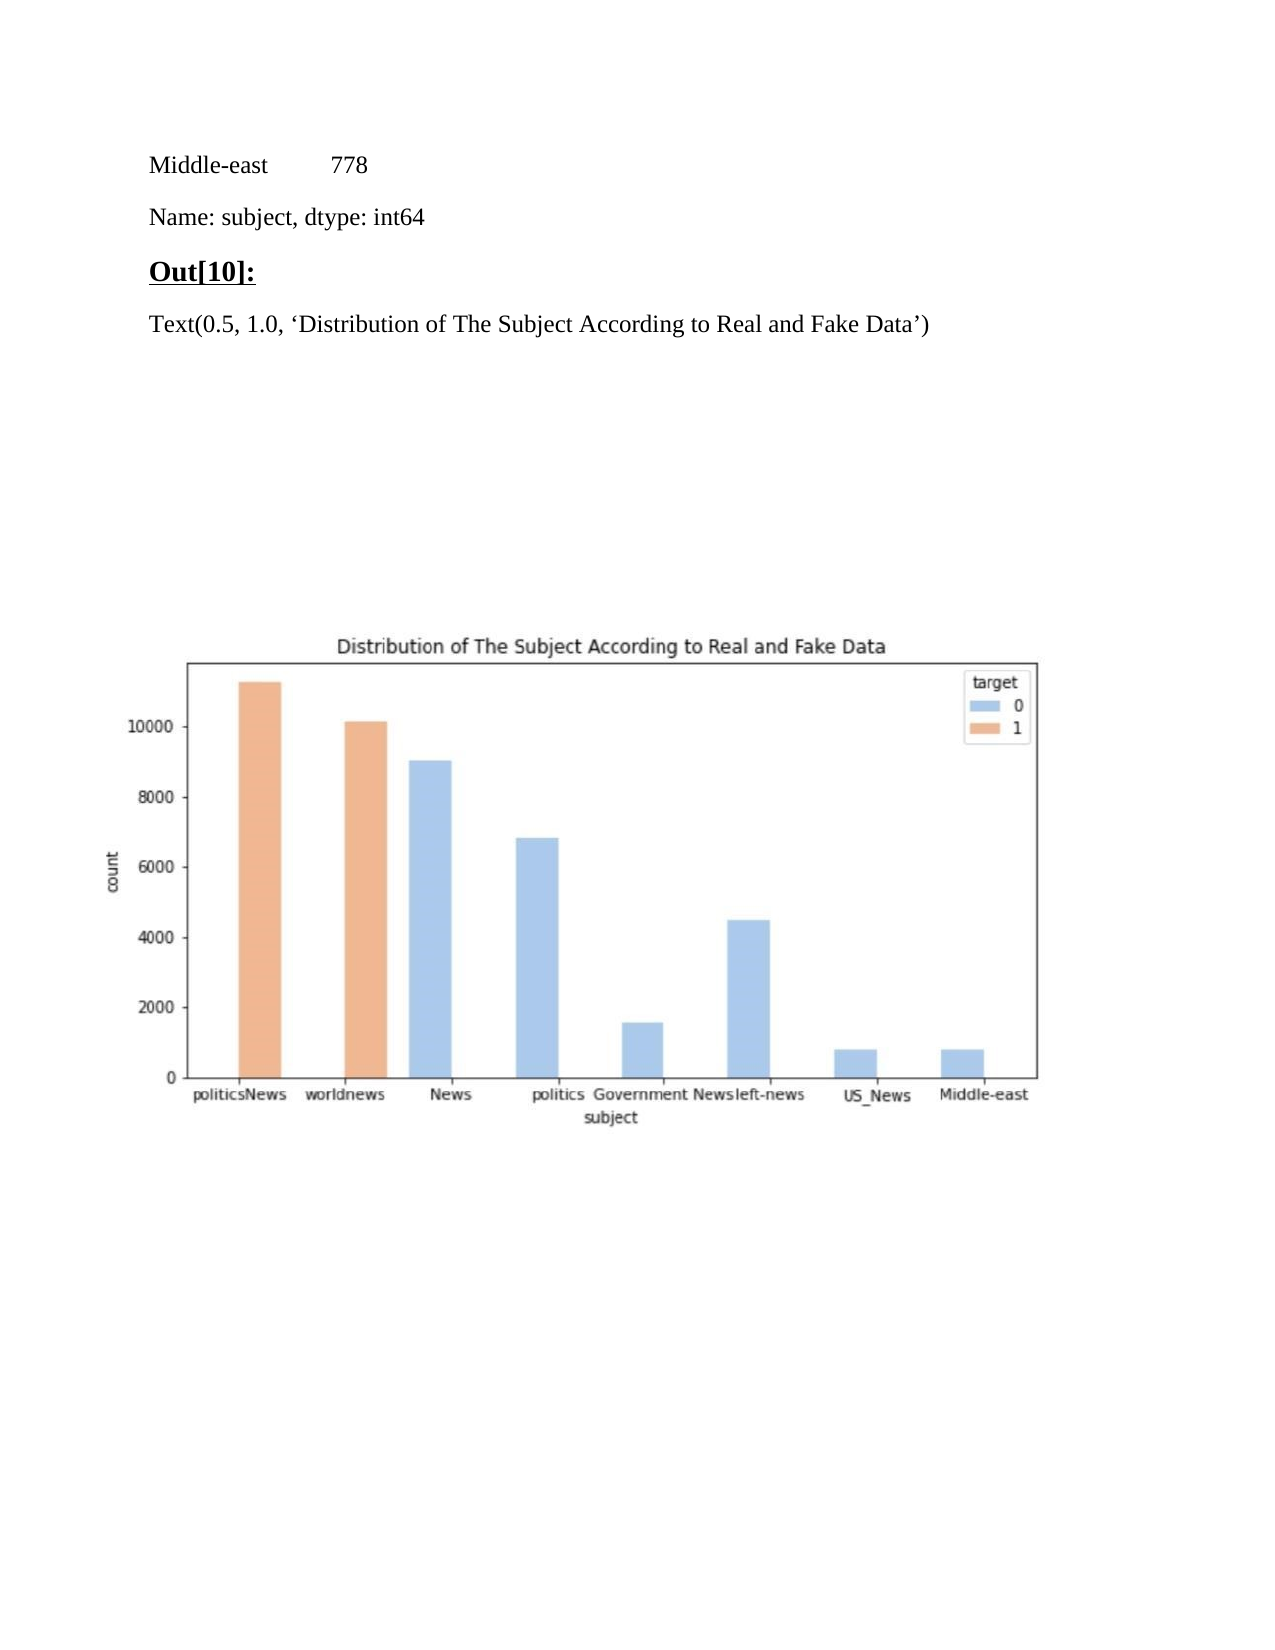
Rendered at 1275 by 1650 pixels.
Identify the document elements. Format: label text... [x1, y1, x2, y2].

text Middle-east 778 [148, 150, 1124, 179]
text Text(0.5, 1.0, ‘Distribution of The Subject According to Real and Fake Data’) [148, 309, 1124, 338]
text Name: subject, dtype: int64 [148, 202, 1124, 231]
picture [106, 530, 1081, 1185]
text Out[10]: [148, 254, 1124, 288]
